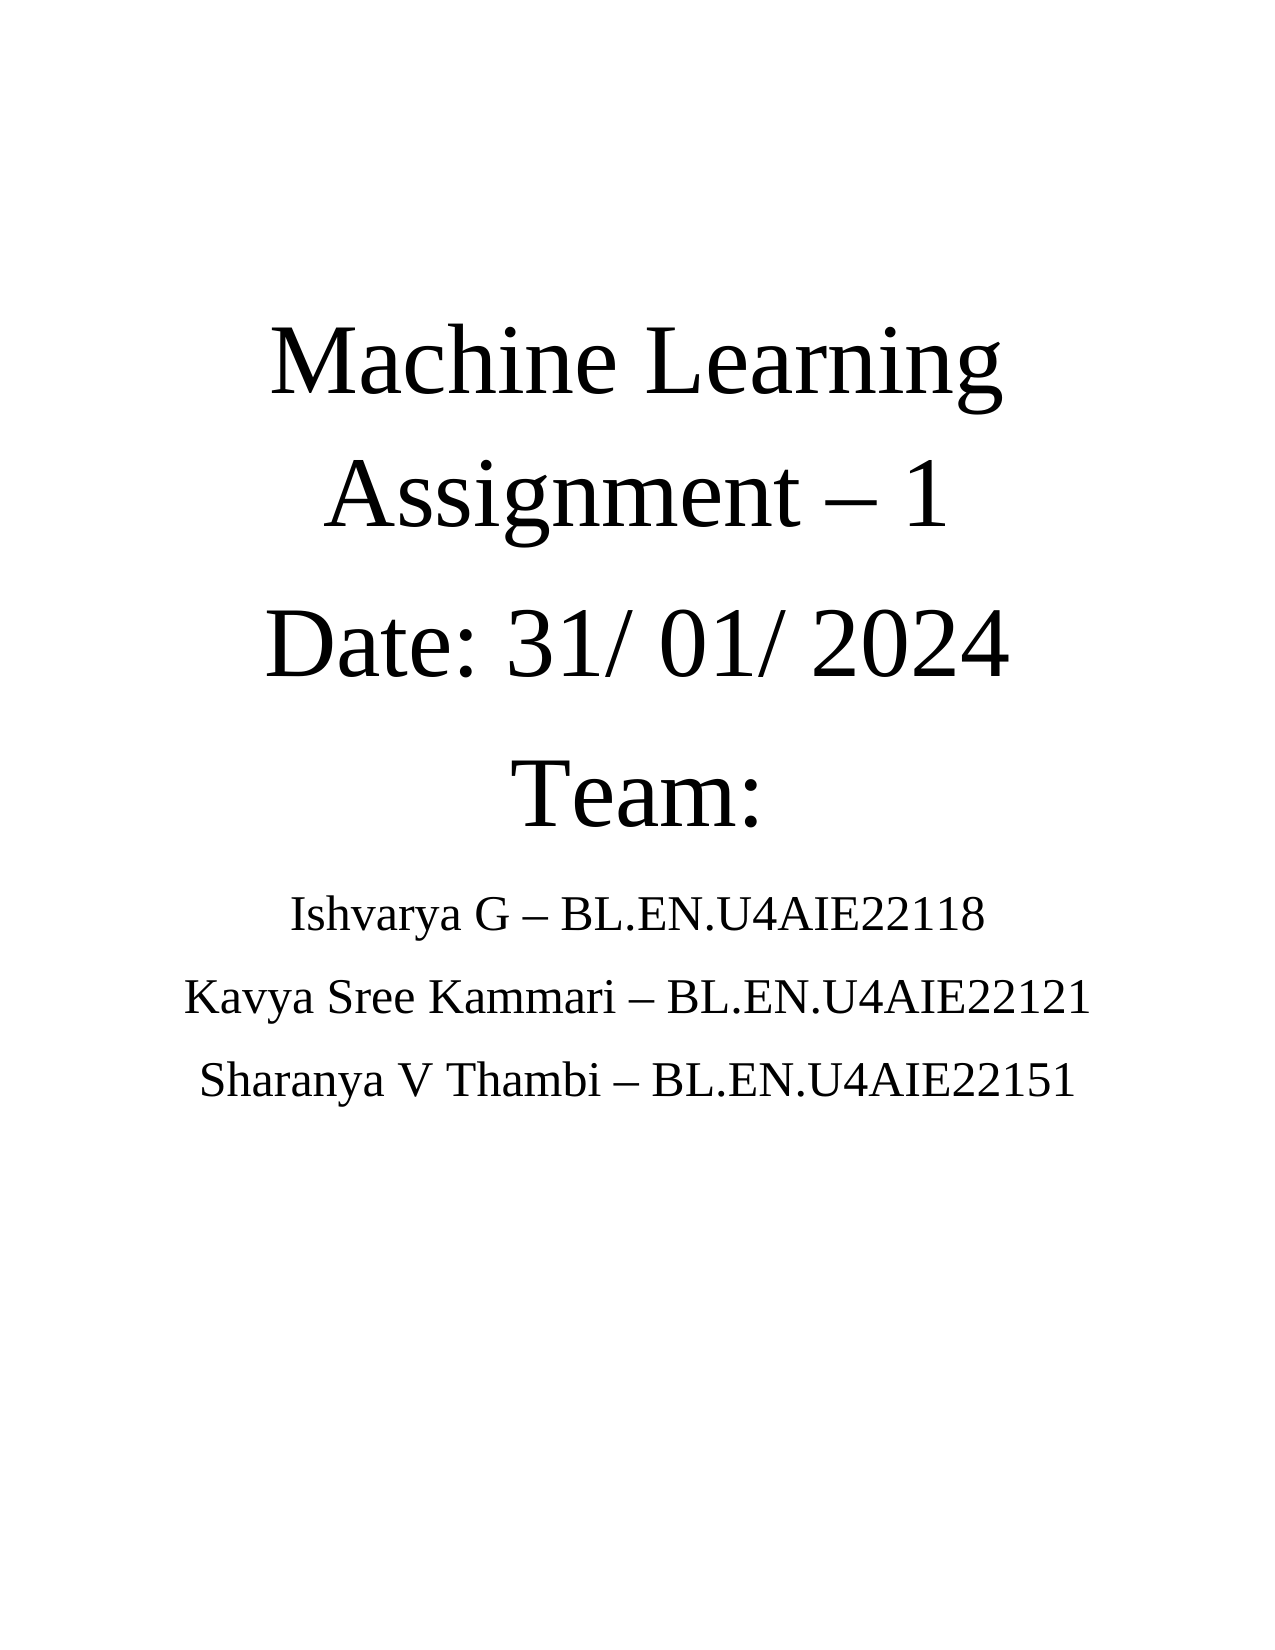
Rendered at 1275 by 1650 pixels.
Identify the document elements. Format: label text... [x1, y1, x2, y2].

text Ishvarya G – BL.EN.U4AIE22118 [150, 883, 1125, 941]
text Team: [150, 733, 1125, 848]
text Kavya Sree Kammari – BL.EN.U4AIE22121 [150, 967, 1125, 1024]
text Date: 31/ 01/ 2024 [150, 583, 1125, 698]
text Sharanya V Thambi – BL.EN.U4AIE22151 [150, 1050, 1125, 1107]
text Machine Learning Assignment – 1 [150, 300, 1125, 548]
